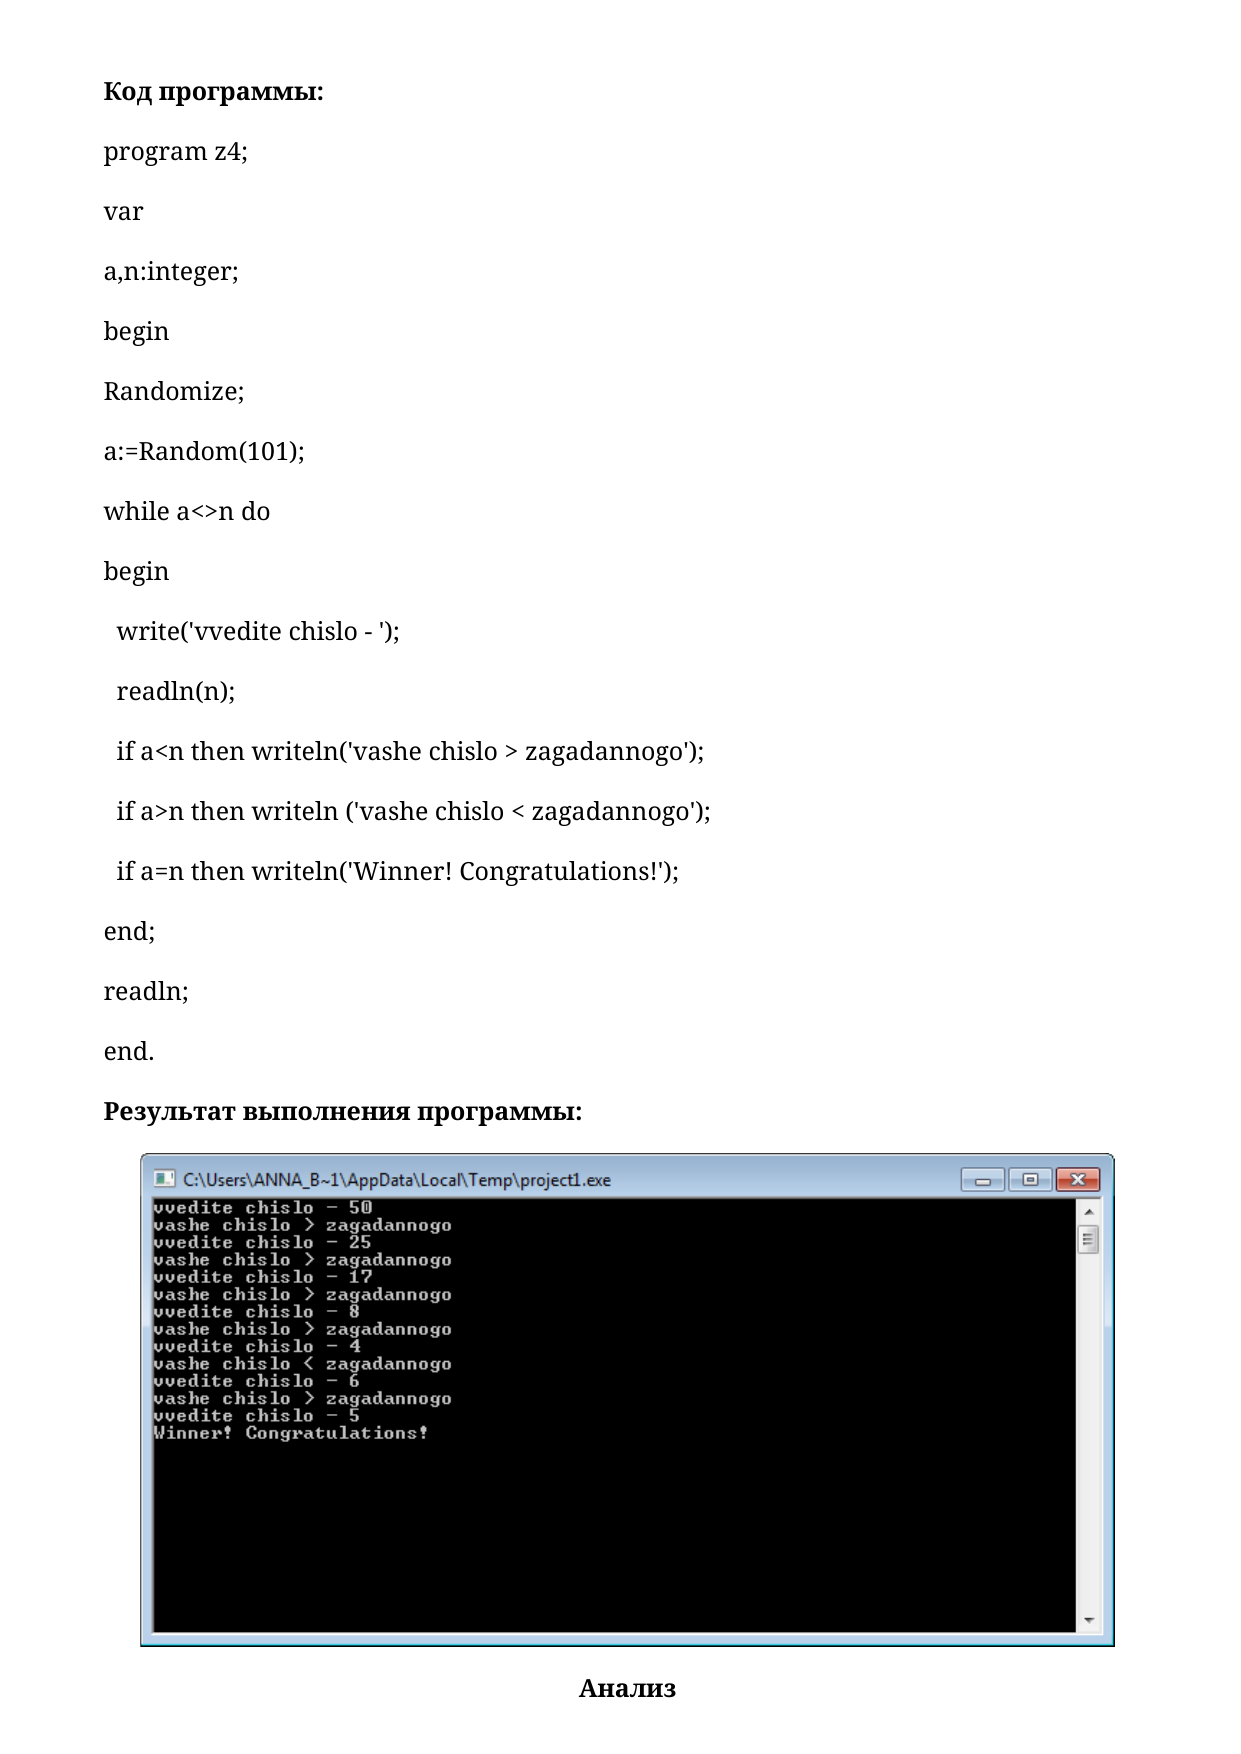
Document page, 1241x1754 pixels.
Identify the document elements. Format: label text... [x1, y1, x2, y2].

text program z4; [103, 134, 1152, 168]
text if a>n then writeln ('vashe chislo < zagadannogo'); [103, 794, 1152, 828]
text readln; [103, 974, 1152, 1008]
text begin [103, 554, 1152, 588]
text write('vvedite chislo - '); [103, 614, 1152, 648]
text Randomize; [103, 374, 1152, 408]
text Код программы: [103, 74, 1152, 108]
text end. [103, 1034, 1152, 1068]
text Результат выполнения программы: [103, 1094, 1152, 1128]
text begin [103, 314, 1152, 348]
text end; [103, 914, 1152, 948]
text var [103, 194, 1152, 228]
text readln(n); [103, 674, 1152, 708]
text while a<>n do [103, 494, 1152, 528]
text if a=n then writeln('Winner! Congratulations!'); [103, 854, 1152, 888]
picture [140, 1153, 1115, 1647]
text Анализ [103, 1671, 1152, 1705]
text if a<n then writeln('vashe chislo > zagadannogo'); [103, 734, 1152, 768]
text a,n:integer; [103, 254, 1152, 288]
text a:=Random(101); [103, 434, 1152, 468]
